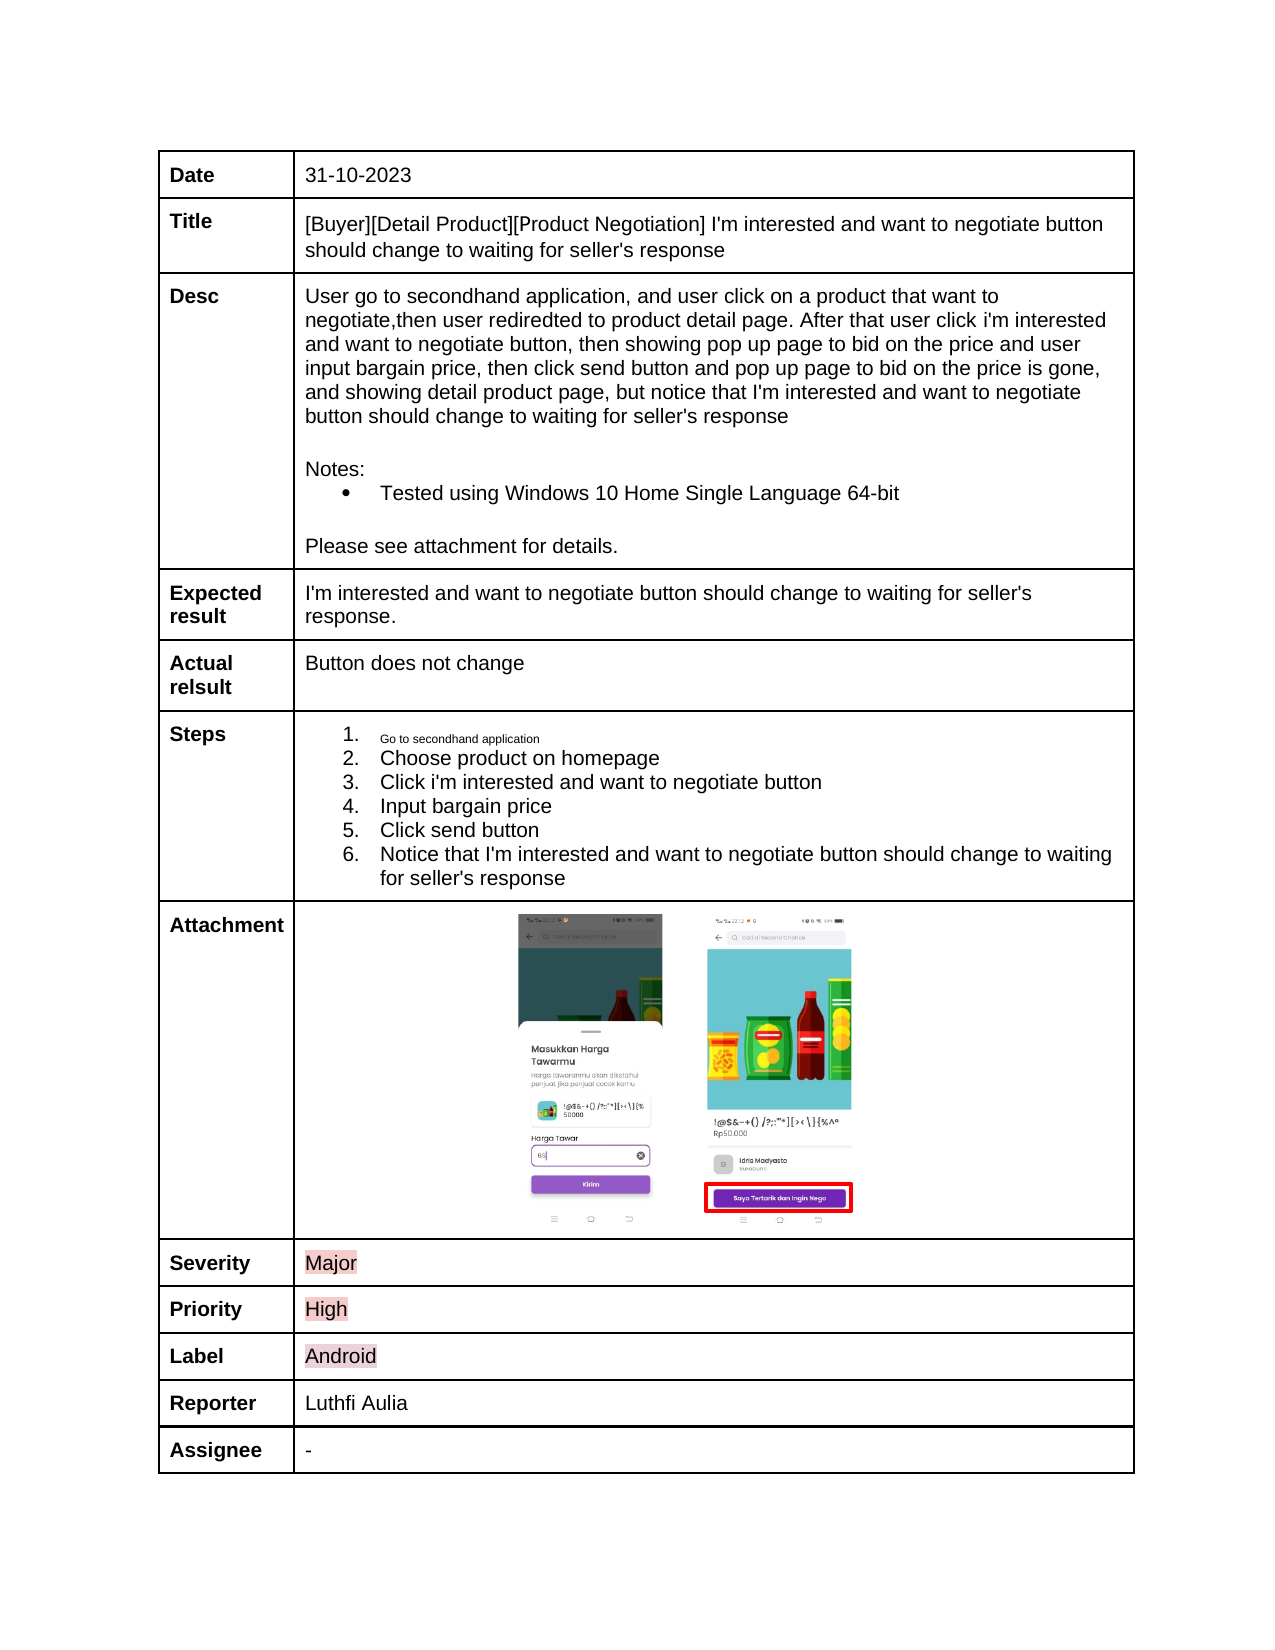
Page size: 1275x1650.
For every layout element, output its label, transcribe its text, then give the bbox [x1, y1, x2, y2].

table_cell Go to secondhand application Choose product on homepage Click i'm interested and want to negotiate button Input bargain price Click send button Notice that I'm interested and want to negotiate button should change to waiting for seller's response [295, 712, 1133, 900]
table_cell Steps [160, 712, 293, 900]
table_cell - [295, 1428, 1133, 1472]
table_cell High [295, 1287, 1133, 1332]
table_cell [Buyer][Detail Product][Product Negotiation] I'm interested and want to negotiate button should change to waiting for seller's response [295, 199, 1133, 272]
table_cell Expected result [160, 570, 293, 639]
table_cell Label [160, 1334, 293, 1378]
picture [518, 914, 663, 1227]
table_cell Android [295, 1334, 1133, 1378]
table_cell I'm interested and want to negotiate button should change to waiting for seller's response. [295, 570, 1133, 639]
table_cell Title [160, 199, 293, 272]
table_cell Reporter [160, 1381, 293, 1425]
table_cell User go to secondhand application, and user click on a product that want to negotiate,then user rediredted to product detail page. After that user click i'm interested and want to negotiate button, then showing pop up page to bid on the price and user input bargain price, then click send button and pop up page to bid on the price is gone, and showing detail product page, but notice that I'm interested and want to negotiate button should change to waiting for seller's response Notes: Tested using Windows 10 Home Single Language 64-bit Please see attachment for details. [295, 274, 1133, 568]
table_cell Luthfi Aulia [295, 1381, 1133, 1425]
picture [707, 915, 852, 1182]
table_cell Attachment [160, 902, 293, 1238]
table_header Date [160, 152, 293, 197]
table_cell Actual relsult [160, 641, 293, 709]
picture [707, 1213, 852, 1228]
table_header 31-10-2023 [295, 152, 1133, 197]
table_cell Button does not change [295, 641, 1133, 709]
table_cell Severity [160, 1240, 293, 1285]
picture [708, 1186, 849, 1209]
table_cell Desc [160, 274, 293, 568]
table_cell Major [295, 1240, 1133, 1285]
table_cell [295, 902, 1133, 1238]
table_cell Assignee [160, 1428, 293, 1472]
table_cell Priority [160, 1287, 293, 1332]
